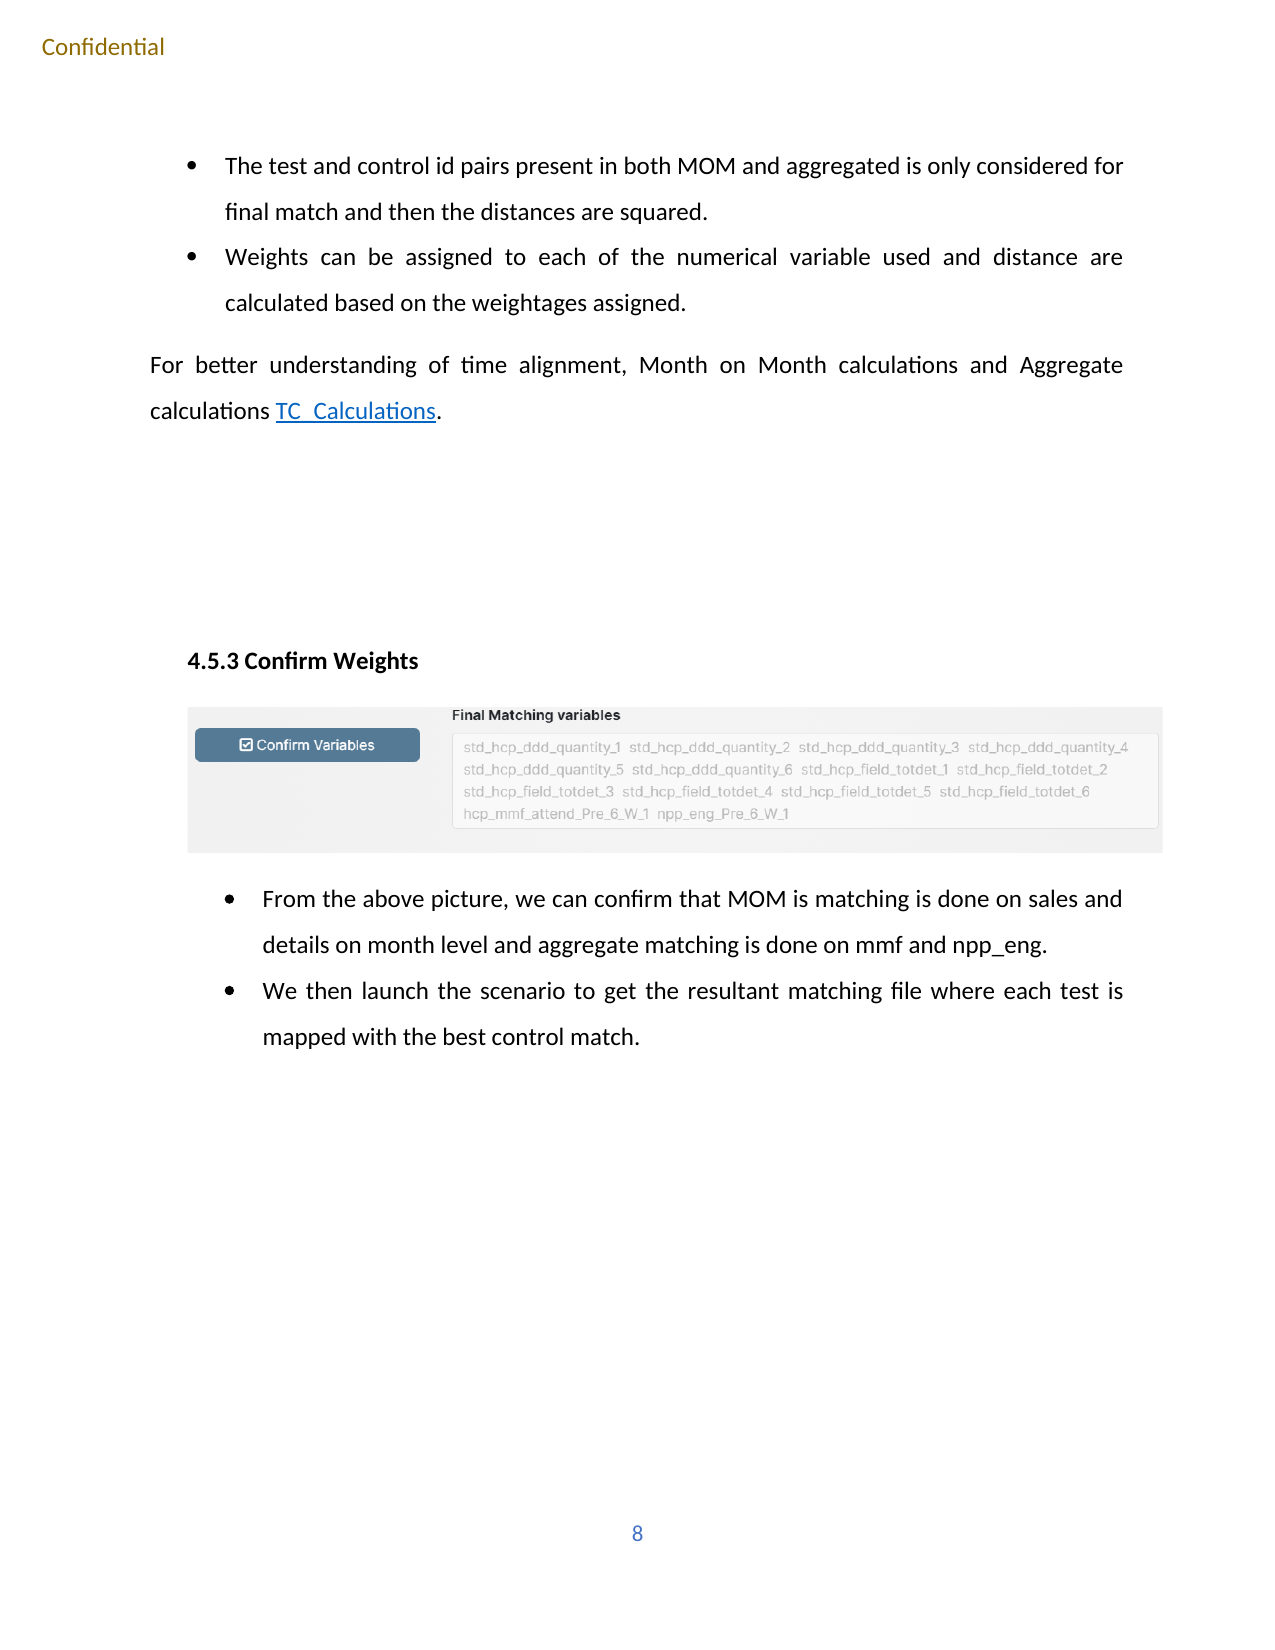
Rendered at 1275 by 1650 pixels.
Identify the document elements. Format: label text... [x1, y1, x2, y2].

list The test and control id pairs present in both MOM and aggregated is only considered for final match and then the distances are squared. [187, 150, 1125, 226]
list From the above picture, we can confirm that MOM is matching is done on sales and details on month level and aggregate matching is done on mmf and npp_eng. [225, 883, 1125, 960]
picture [187, 707, 1163, 853]
list Weights can be assigned to each of the numerical variable used and distance are calculated based on the weightages assigned. [187, 241, 1125, 318]
list We then launch the scenario to get the resultant matching file where each test is mapped with the best control match. [225, 975, 1125, 1051]
text 4.5.3 Confirm Weights [187, 645, 1125, 675]
text For better understanding of time alignment, Month on Month calculations and Aggregate calculations TC_Calculations. [150, 349, 1125, 426]
